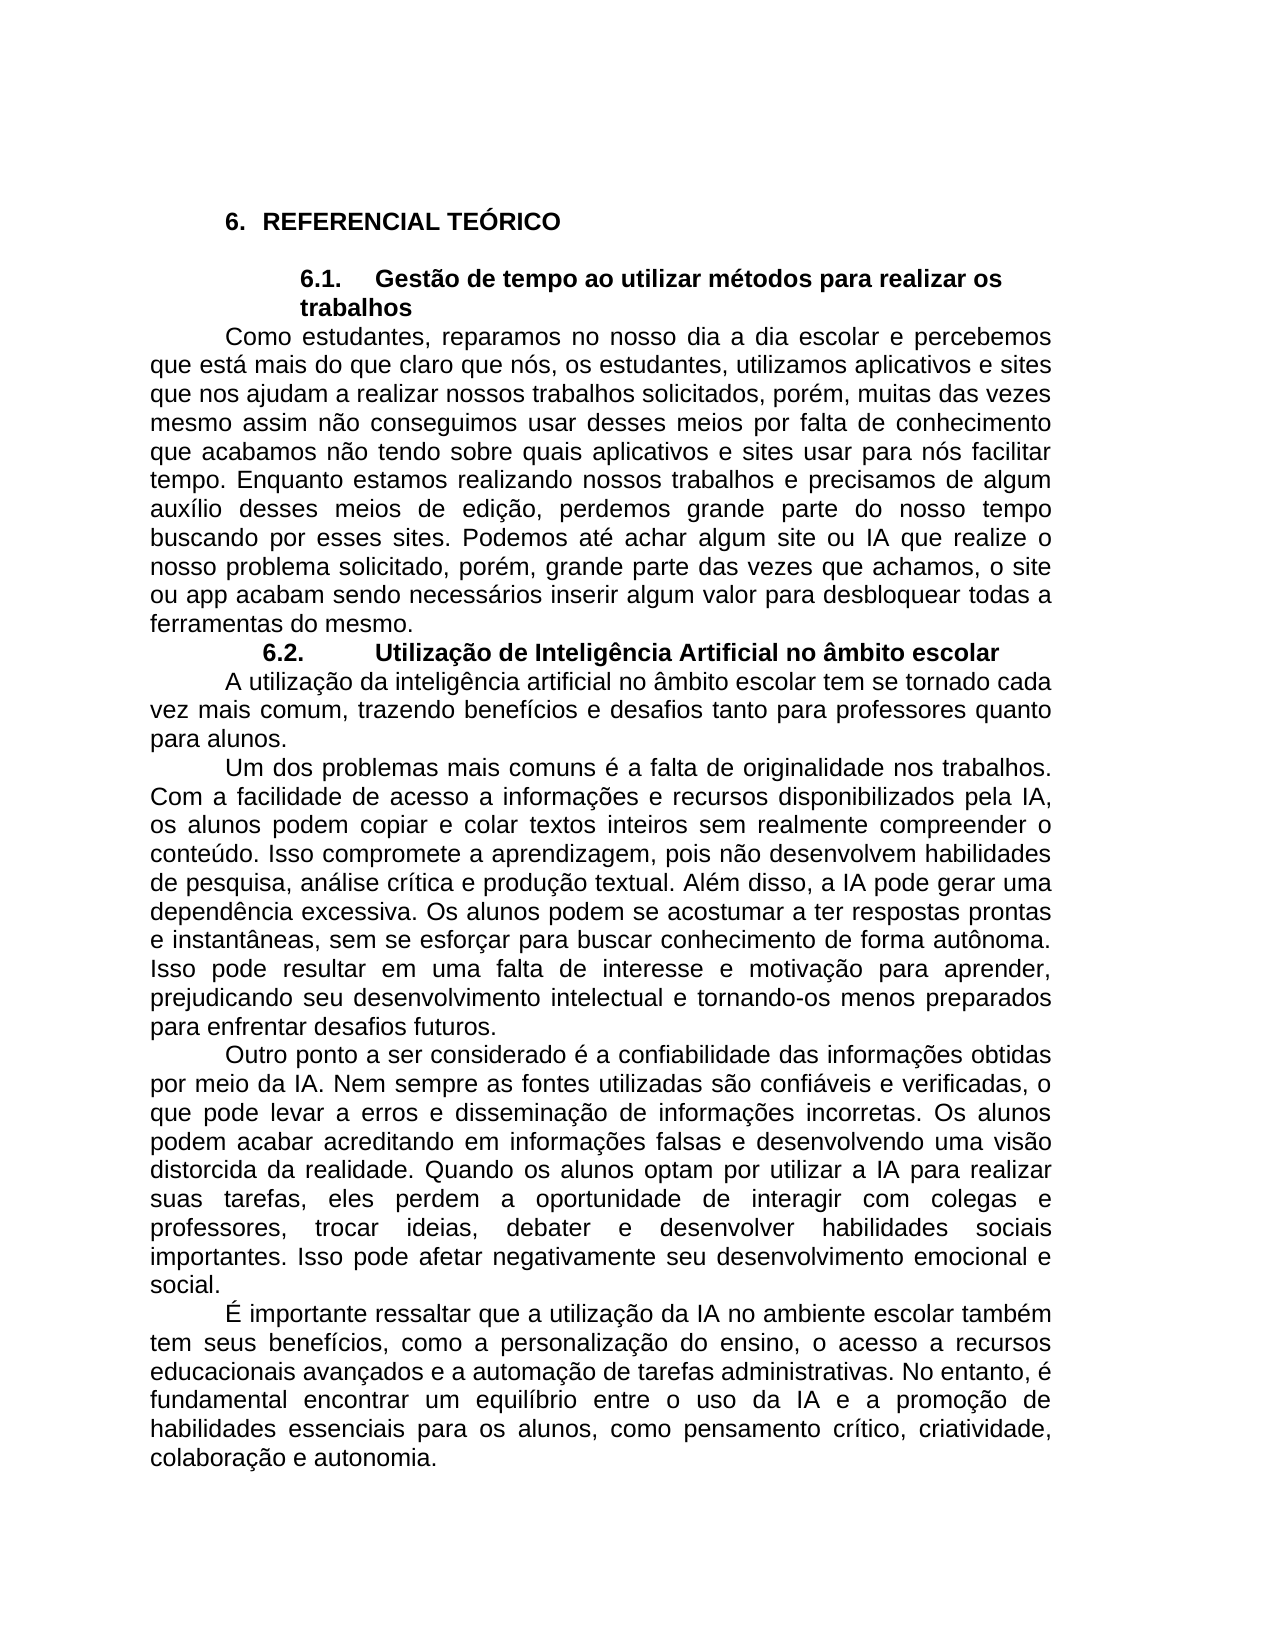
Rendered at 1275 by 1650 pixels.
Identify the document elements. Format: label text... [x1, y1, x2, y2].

list Utilização de Inteligência Artificial no âmbito escolar [262, 638, 1053, 667]
text A utilização da inteligência artificial no âmbito escolar tem se tornado cada vez mais comum, trazendo benefícios e desafios tanto para professores quanto para alunos. [150, 667, 1053, 753]
text Como estudantes, reparamos no nosso dia a dia escolar e percebemos que está mais do que claro que nós, os estudantes, utilizamos aplicativos e sites que nos ajudam a realizar nossos trabalhos solicitados, porém, muitas das vezes mesmo assim não conseguimos usar desses meios por falta de conhecimento que acabamos não tendo sobre quais aplicativos e sites usar para nós facilitar tempo. Enquanto estamos realizando nossos trabalhos e precisamos de algum auxílio desses meios de edição, perdemos grande parte do nosso tempo buscando por esses sites. Podemos até achar algum site ou IA que realize o nosso problema solicitado, porém, grande parte das vezes que achamos, o site ou app acabam sendo necessários inserir algum valor para desbloquear todas a ferramentas do mesmo. [150, 322, 1053, 638]
text É importante ressaltar que a utilização da IA no ambiente escolar também tem seus benefícios, como a personalização do ensino, o acesso a recursos educacionais avançados e a automação de tarefas administrativas. No entanto, é fundamental encontrar um equilíbrio entre o uso da IA e a promoção de habilidades essenciais para os alunos, como pensamento crítico, criatividade, colaboração e autonomia. [150, 1299, 1053, 1472]
text Um dos problemas mais comuns é a falta de originalidade nos trabalhos. Com a facilidade de acesso a informações e recursos disponibilizados pela IA, os alunos podem copiar e colar textos inteiros sem realmente compreender o conteúdo. Isso compromete a aprendizagem, pois não desenvolvem habilidades de pesquisa, análise crítica e produção textual. Além disso, a IA pode gerar uma dependência excessiva. Os alunos podem se acostumar a ter respostas prontas e instantâneas, sem se esforçar para buscar conhecimento de forma autônoma. Isso pode resultar em uma falta de interesse e motivação para aprender, prejudicando seu desenvolvimento intelectual e tornando-os menos preparados para enfrentar desafios futuros. [150, 753, 1053, 1041]
list Gestão de tempo ao utilizar métodos para realizar os trabalhos [300, 264, 1053, 322]
text Outro ponto a ser considerado é a confiabilidade das informações obtidas por meio da IA. Nem sempre as fontes utilizadas são confiáveis e verificadas, o que pode levar a erros e disseminação de informações incorretas. Os alunos podem acabar acreditando em informações falsas e desenvolvendo uma visão distorcida da realidade. Quando os alunos optam por utilizar a IA para realizar suas tarefas, eles perdem a oportunidade de interagir com colegas e professores, trocar ideias, debater e desenvolver habilidades sociais importantes. Isso pode afetar negativamente seu desenvolvimento emocional e social. [150, 1041, 1053, 1299]
list REFERENCIAL TEÓRICO [225, 207, 1053, 236]
